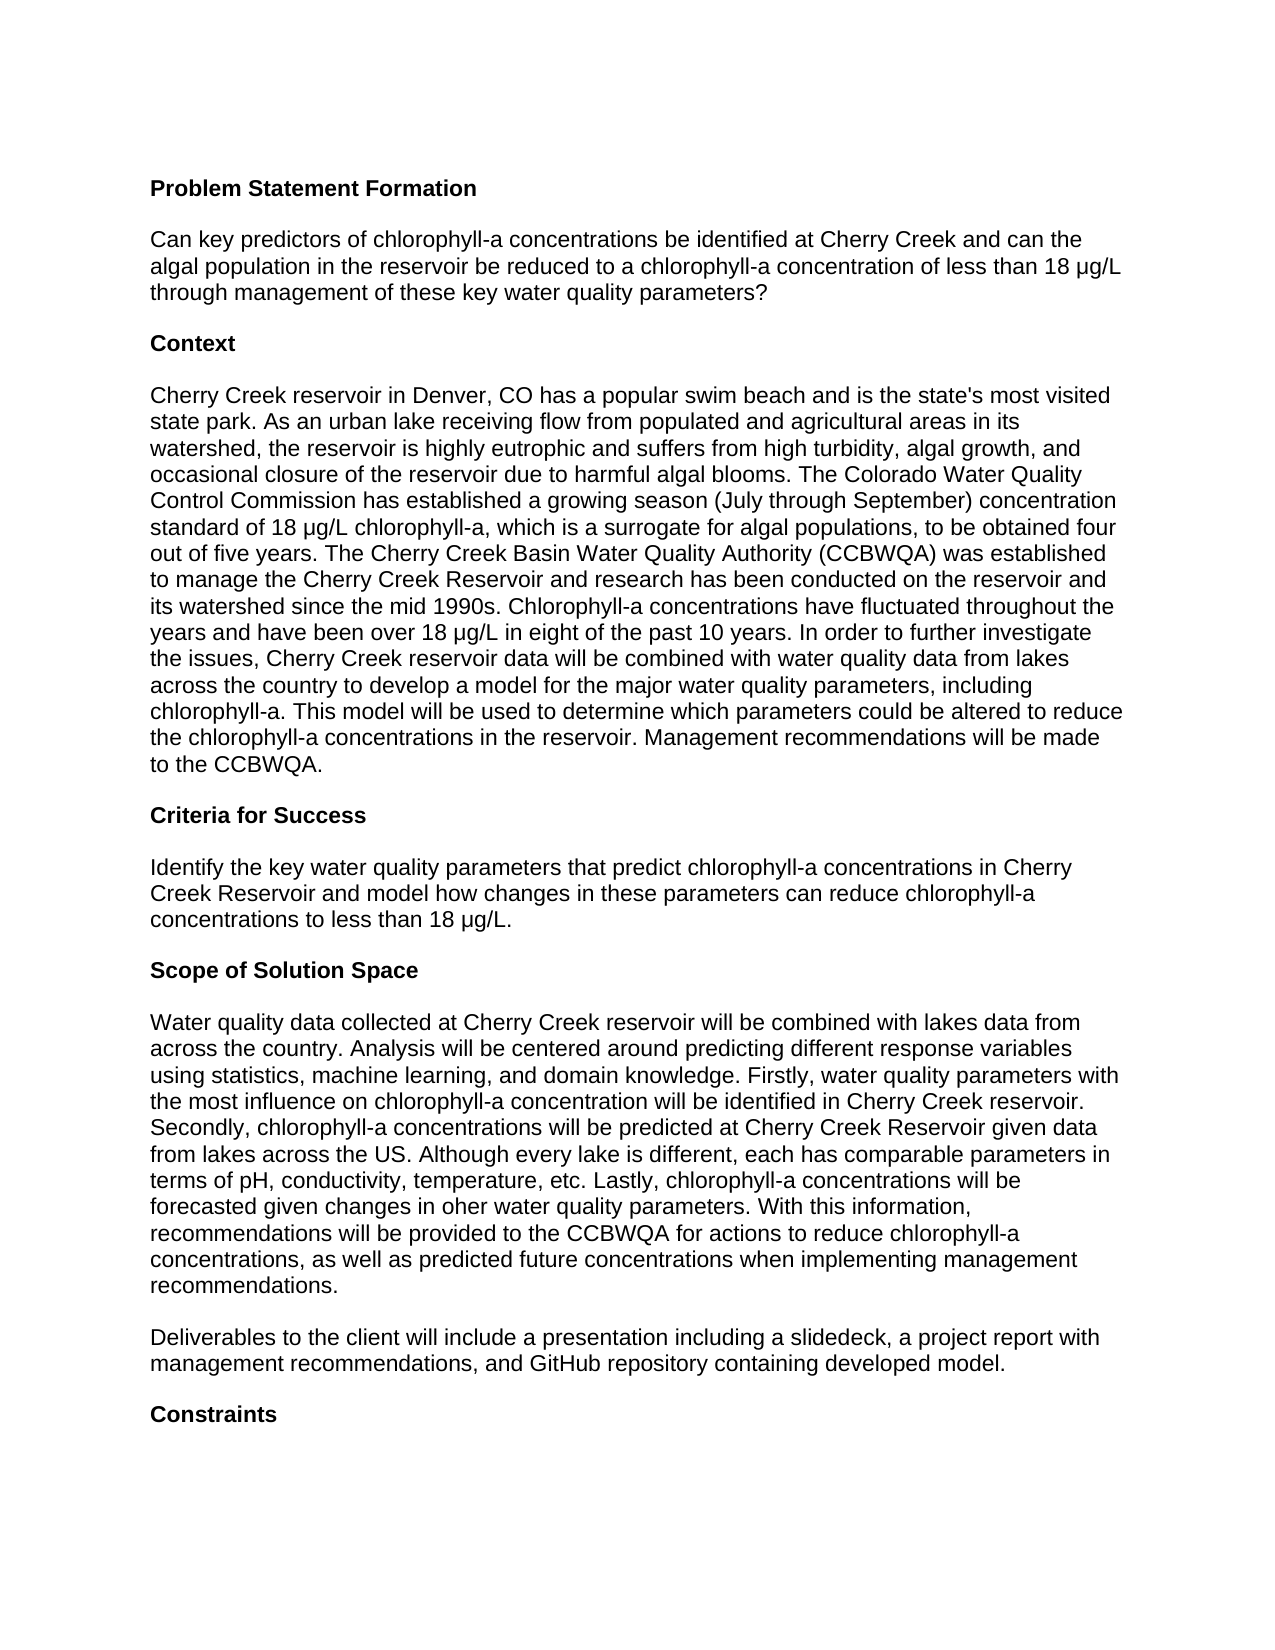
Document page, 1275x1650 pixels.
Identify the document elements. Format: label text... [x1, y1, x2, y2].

text Can key predictors of chlorophyll-a concentrations be identified at Cherry Creek and can the algal population in the reservoir be reduced to a chlorophyll-a concentration of less than 18 μg/L through management of these key water quality parameters? [150, 226, 1125, 305]
text Problem Statement Formation [150, 175, 1125, 201]
text Cherry Creek reservoir in Denver, CO has a popular swim beach and is the state's most visited state park. As an urban lake receiving flow from populated and agricultural areas in its watershed, the reservoir is highly eutrophic and suffers from high turbidity, algal growth, and occasional closure of the reservoir due to harmful algal blooms. The Colorado Water Quality Control Commission has established a growing season (July through September) concentration standard of 18 μg/L chlorophyll-a, which is a surrogate for algal populations, to be obtained four out of five years. The Cherry Creek Basin Water Quality Authority (CCBWQA) was established to manage the Cherry Creek Reservoir and research has been conducted on the reservoir and its watershed since the mid 1990s. Chlorophyll-a concentrations have fluctuated throughout the years and have been over 18 μg/L in eight of the past 10 years. In order to further investigate the issues, Cherry Creek reservoir data will be combined with water quality data from lakes across the country to develop a model for the major water quality parameters, including chlorophyll-a. This model will be used to determine which parameters could be altered to reduce the chlorophyll-a concentrations in the reservoir. Management recommendations will be made to the CCBWQA. [150, 382, 1125, 777]
text Identify the key water quality parameters that predict chlorophyll-a concentrations in Cherry Creek Reservoir and model how changes in these parameters can reduce chlorophyll-a concentrations to less than 18 μg/L. [150, 853, 1125, 932]
text Water quality data collected at Cherry Creek reservoir will be combined with lakes data from across the country. Analysis will be centered around predicting different response variables using statistics, machine learning, and domain knowledge. Firstly, water quality parameters with the most influence on chlorophyll-a concentration will be identified in Cherry Creek reservoir. Secondly, chlorophyll-a concentrations will be predicted at Cherry Creek Reservoir given data from lakes across the US. Although every lake is different, each has comparable parameters in terms of pH, conductivity, temperature, etc. Lastly, chlorophyll-a concentrations will be forecasted given changes in oher water quality parameters. With this information, recommendations will be provided to the CCBWQA for actions to reduce chlorophyll-a concentrations, as well as predicted future concentrations when implementing management recommendations. [150, 1009, 1125, 1299]
text Scope of Solution Space [150, 957, 1125, 984]
text Context [150, 330, 1125, 357]
text Criteria for Success [150, 802, 1125, 828]
text Deliverables to the client will include a presentation including a slidedeck, a project report with management recommendations, and GitHub repository containing developed model. [150, 1324, 1125, 1376]
text Constraints [150, 1401, 1125, 1428]
